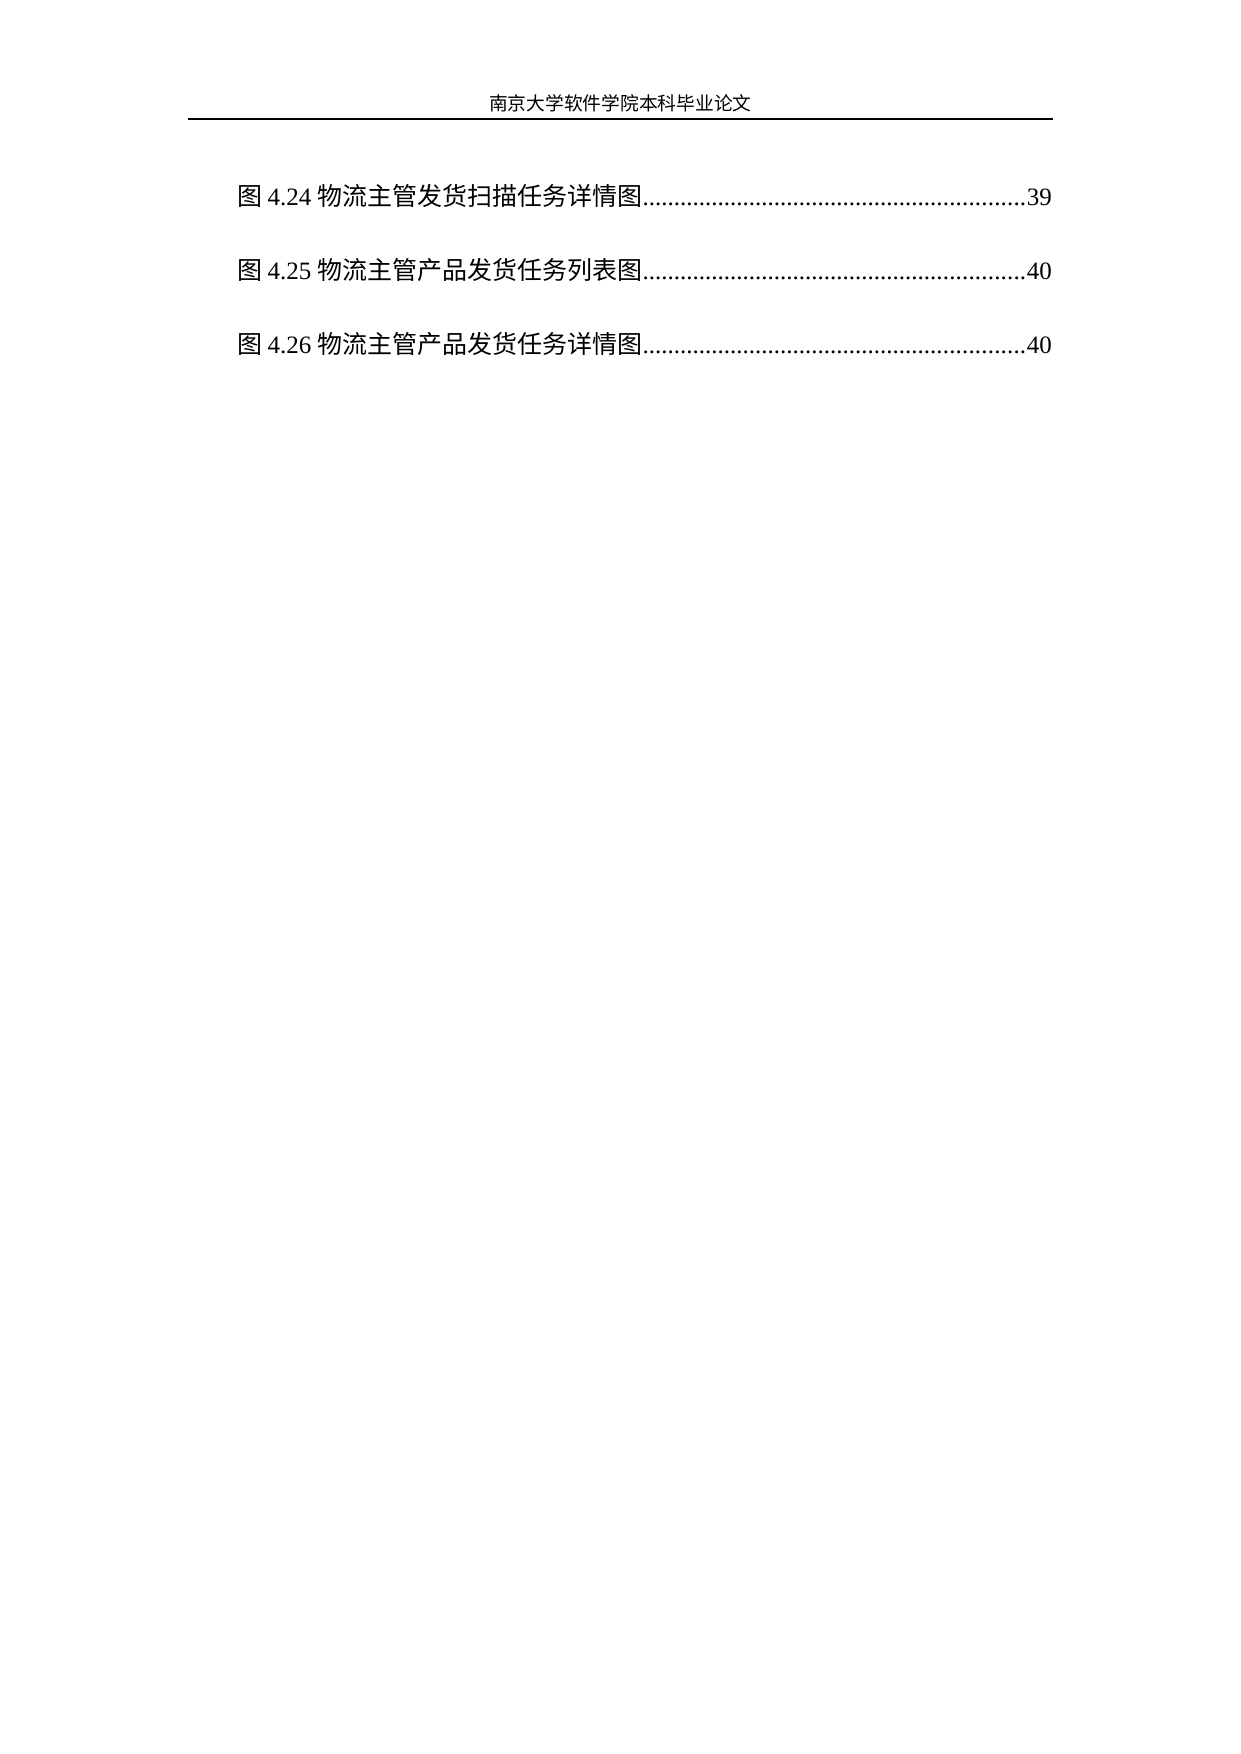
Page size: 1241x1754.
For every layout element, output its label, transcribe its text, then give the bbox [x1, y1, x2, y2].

text 图4.24 物流主管发货扫描任务详情图 39 [237, 162, 1053, 227]
text 图4.25 物流主管产品发货任务列表图 40 [237, 236, 1053, 301]
text 图4.26 物流主管产品发货任务详情图 40 [237, 310, 1053, 375]
